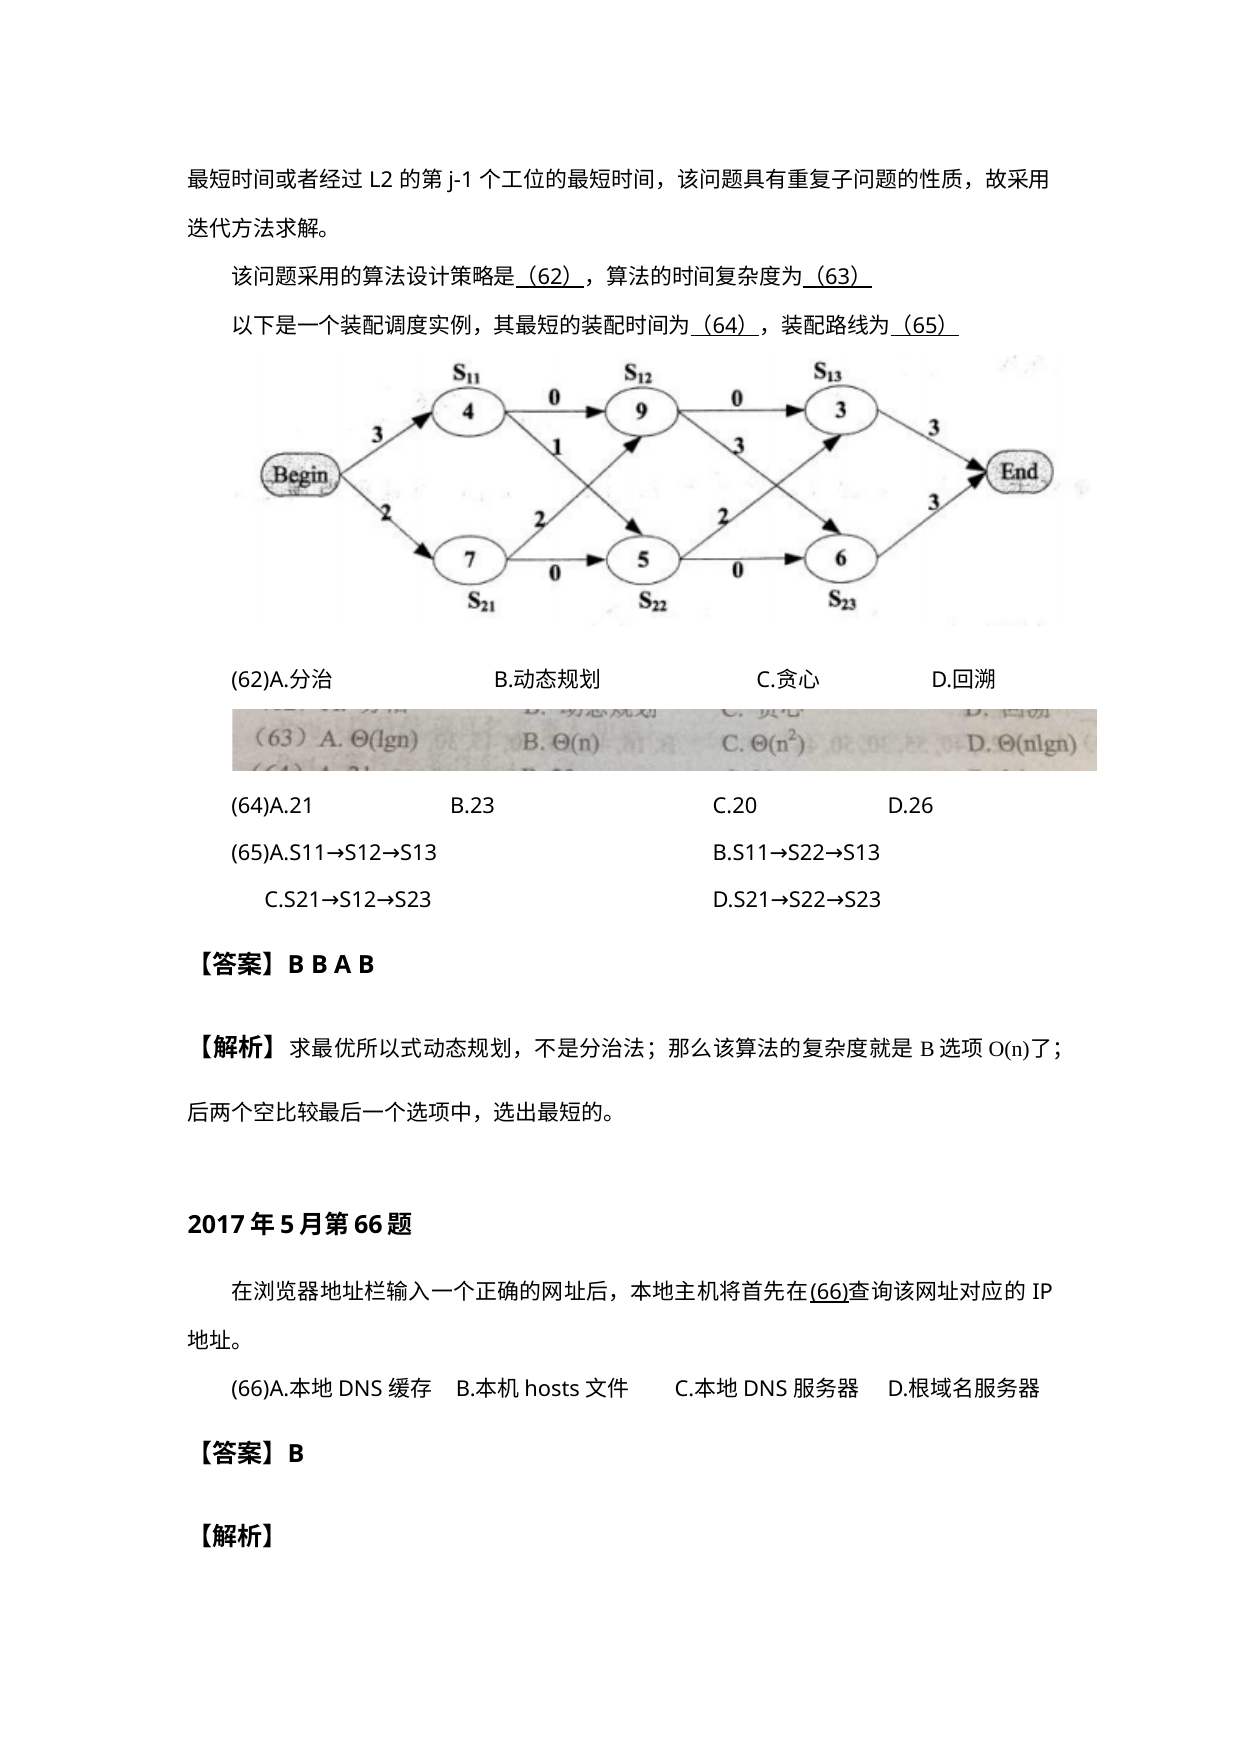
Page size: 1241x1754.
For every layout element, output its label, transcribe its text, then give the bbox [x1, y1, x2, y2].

text 在浏览器地址栏输入一个正确的网址后，本地主机将首先在(66)查询该网址对应的 IP 地址。 [187, 1274, 1053, 1355]
text 【解析】 [187, 1502, 1053, 1567]
text 【答案】B B A B [187, 930, 1053, 995]
text (65)A.S11→S12→S13 B.S11→S22→S13 [187, 836, 1053, 868]
text 该问题采用的算法设计策略是（62），算法的时间复杂度为（63） [187, 259, 1053, 292]
text 【答案】B [187, 1419, 1053, 1484]
picture [231, 355, 1090, 626]
text 【解析】求最优所以式动态规划，不是分治法；那么该算法的复杂度就是B选项O(n)了；后两个空比较最后一个选项中，选出最短的。 [187, 1013, 1053, 1127]
text (66)A.本地 DNS 缓存 B.本机 hosts 文件 C.本地 DNS 服务器 D.根域名服务器 [187, 1371, 1053, 1403]
text 2017年5月第66题 [187, 1191, 1053, 1256]
text 以下是一个装配调度实例，其最短的装配时间为（64），装配路线为（65） [187, 307, 1053, 340]
picture [231, 709, 1097, 771]
text C.S21→S12→S23 D.S21→S22→S23 [231, 883, 1053, 916]
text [187, 162, 1053, 243]
text (64)A.21 B.23 C.20 D.26 [187, 788, 1053, 821]
text (62)A.分治 B.动态规划 C.贪心 D.回溯 [187, 662, 1053, 694]
